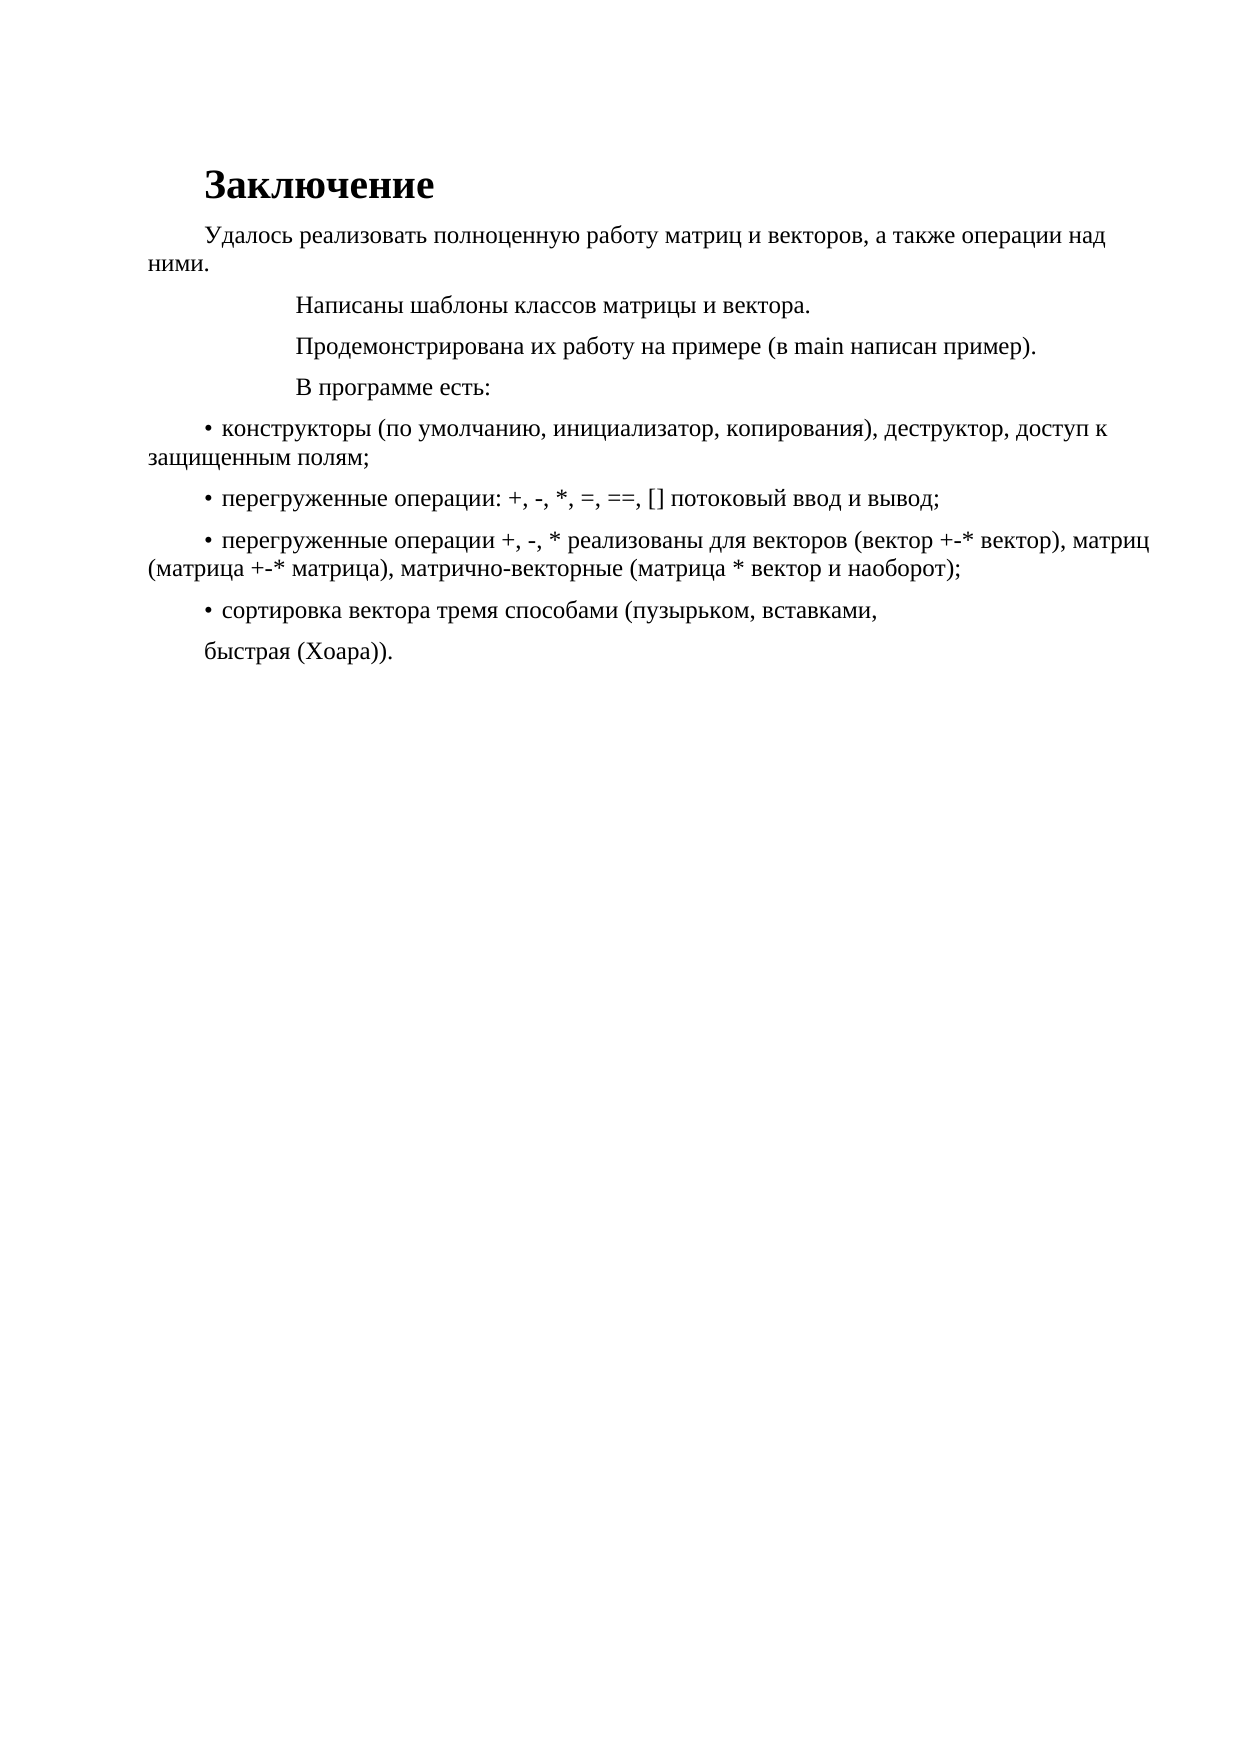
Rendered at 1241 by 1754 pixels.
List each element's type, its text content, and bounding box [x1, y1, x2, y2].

text Заключение [148, 159, 1152, 207]
text • перегруженные операции: +, -, *, =, ==, [] потоковый ввод и вывод; [148, 483, 1152, 512]
text • перегруженные операции +, -, * реализованы для векторов (вектор +-* вектор), матриц (матрица +-* матрица), матрично-векторные (матрица * вектор и наоборот); [148, 525, 1152, 582]
text Удалось реализовать полноценную работу матриц и векторов, а также операции над ними. [148, 220, 1152, 277]
text Написаны шаблоны классов матрицы и вектора. [148, 290, 1152, 318]
text • конструкторы (по умолчанию, инициализатор, копирования), деструктор, доступ к защищенным полям; [148, 413, 1152, 471]
text • сортировка вектора тремя способами (пузырьком, вставками, [148, 595, 1152, 623]
text В программе есть: [148, 372, 1152, 401]
text быстрая (Хоара)). [148, 636, 1152, 665]
text Продемонстрирована их работу на примере (в main написан пример). [148, 331, 1152, 360]
